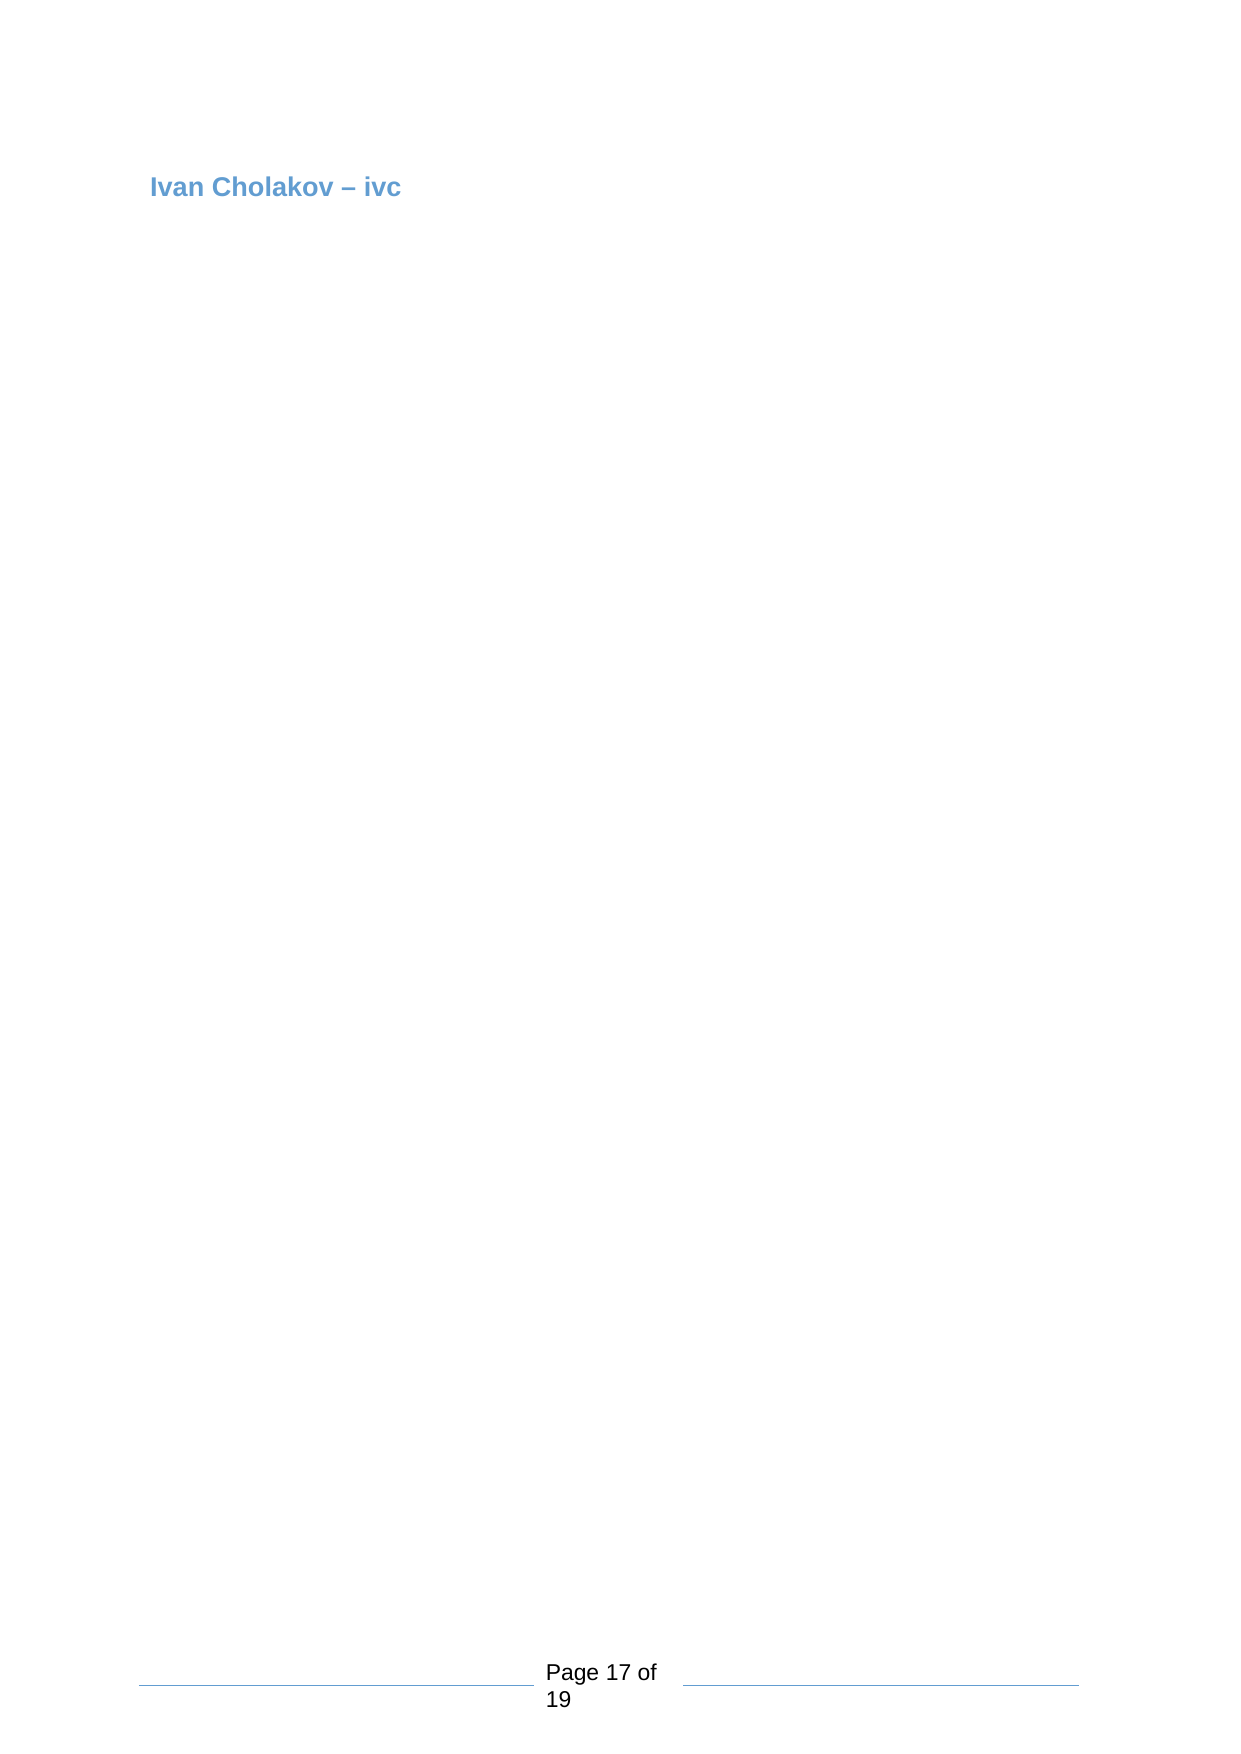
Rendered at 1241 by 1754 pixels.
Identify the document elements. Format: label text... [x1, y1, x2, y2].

subtitle Ivan Cholakov – ivc [150, 171, 1090, 202]
